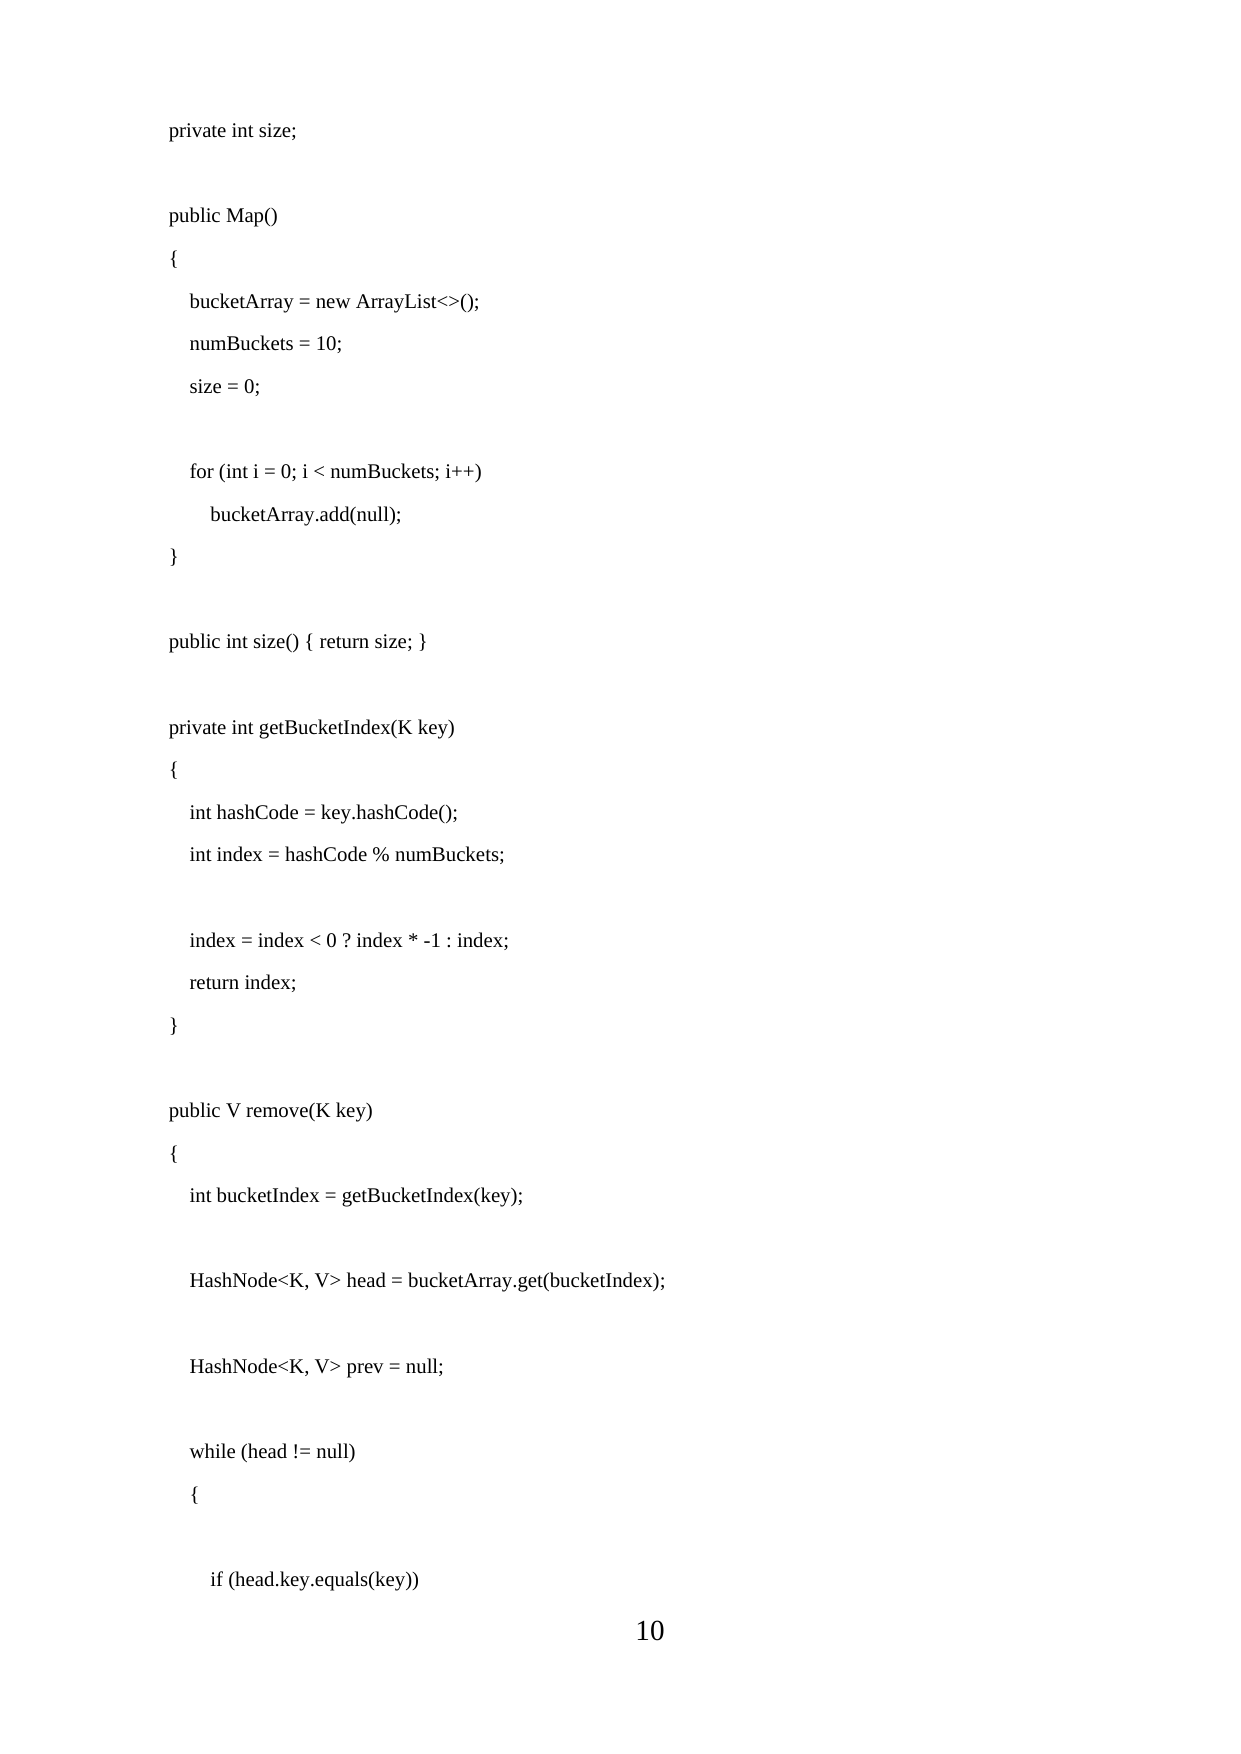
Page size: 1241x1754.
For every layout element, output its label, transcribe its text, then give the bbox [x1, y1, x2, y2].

text private int size; [148, 118, 1152, 142]
text } [148, 1013, 1152, 1037]
text HashNode<K, V> prev = null; [148, 1354, 1152, 1378]
text int index = hashCode % numBuckets; [148, 842, 1152, 866]
text } [148, 544, 1152, 568]
text int hashCode = key.hashCode(); [148, 800, 1152, 824]
text { [148, 1141, 1152, 1165]
text public Map() [148, 203, 1152, 227]
text index = index < 0 ? index * -1 : index; [148, 928, 1152, 952]
text { [148, 246, 1152, 270]
text bucketArray.add(null); [148, 502, 1152, 526]
text public int size() { return size; } [148, 629, 1152, 653]
text { [148, 1481, 1152, 1506]
text int bucketIndex = getBucketIndex(key); [148, 1183, 1152, 1207]
text for (int i = 0; i < numBuckets; i++) [148, 459, 1152, 483]
text HashNode<K, V> head = bucketArray.get(bucketIndex); [148, 1268, 1152, 1292]
text bucketArray = new ArrayList<>(); [148, 288, 1152, 313]
text if (head.key.equals(key)) [148, 1567, 1152, 1591]
text return index; [148, 970, 1152, 994]
text private int getBucketIndex(K key) [148, 714, 1152, 739]
text while (head != null) [148, 1439, 1152, 1463]
text size = 0; [148, 374, 1152, 398]
text { [148, 757, 1152, 781]
text public V remove(K key) [148, 1098, 1152, 1122]
text numBuckets = 10; [148, 331, 1152, 355]
